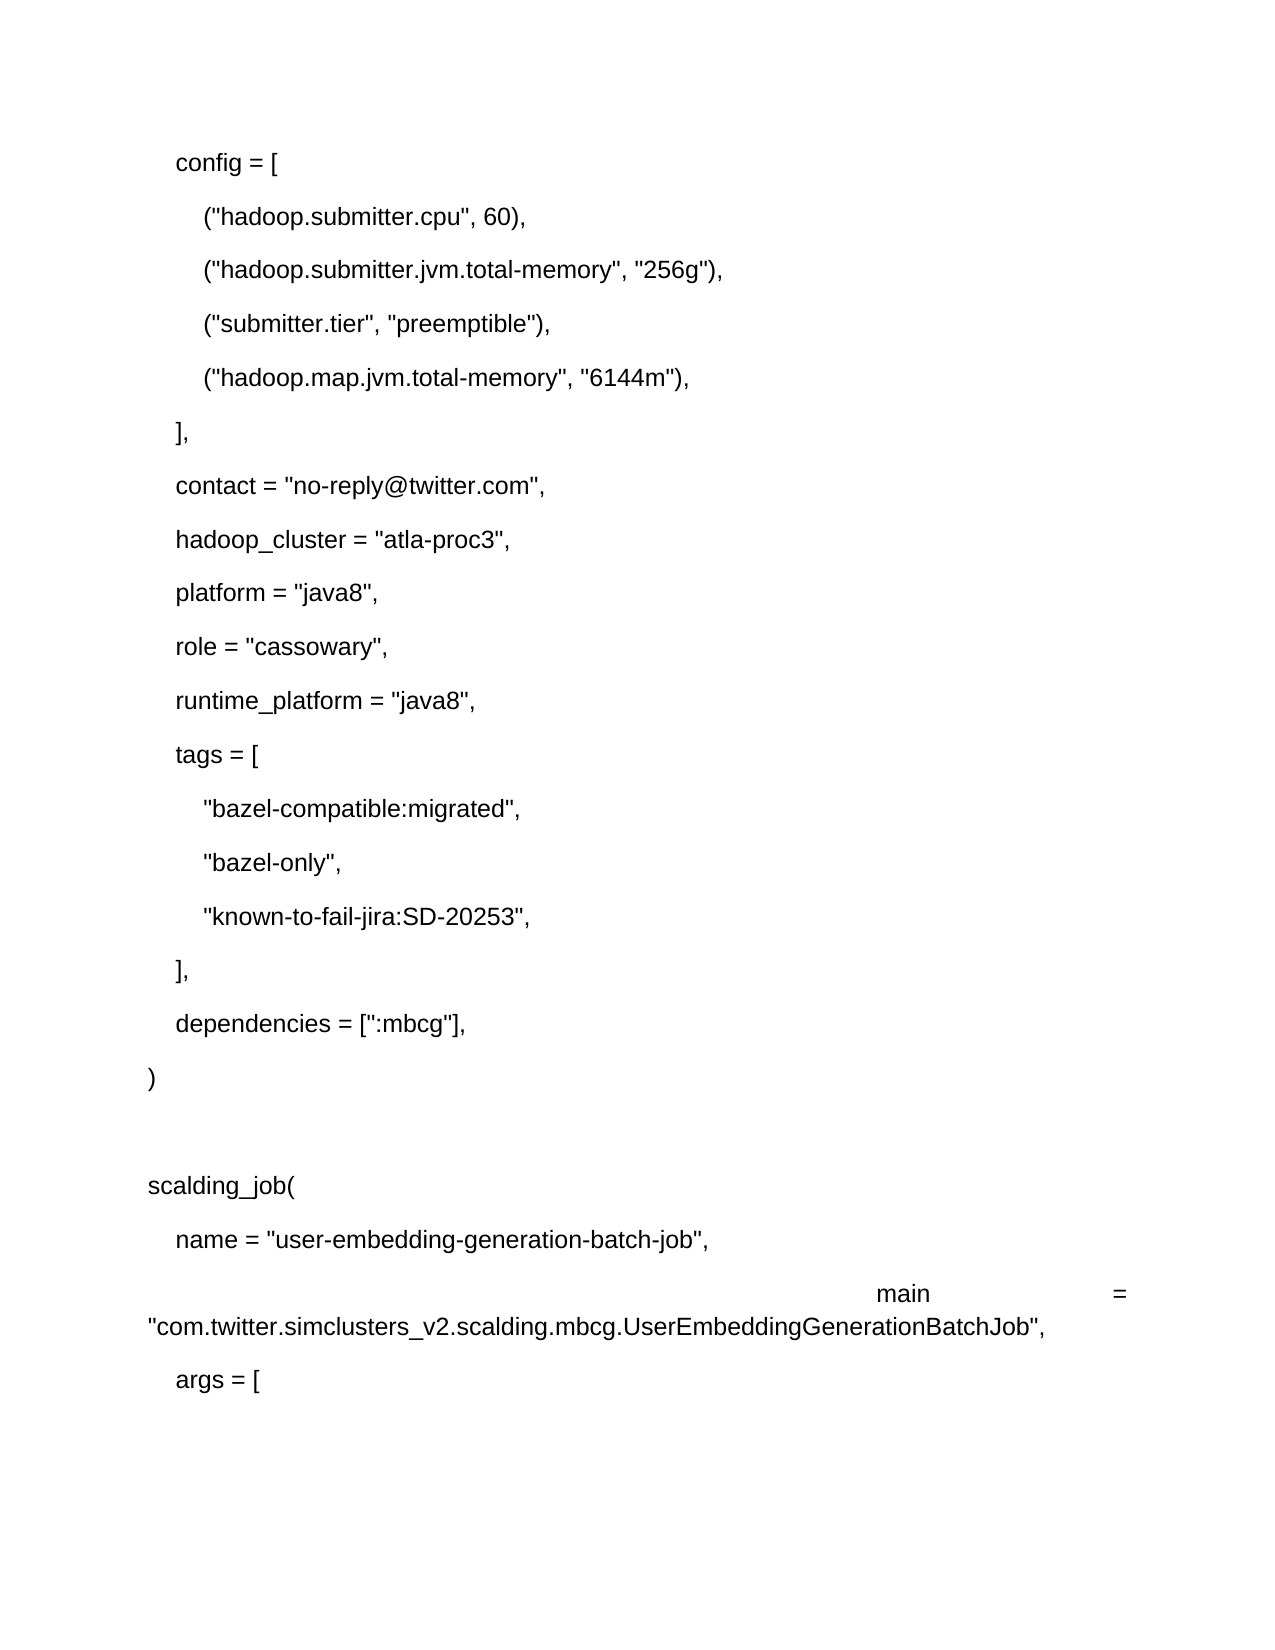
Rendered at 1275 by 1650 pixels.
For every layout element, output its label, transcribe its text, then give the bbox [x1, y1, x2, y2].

text runtime_platform = "java8", [148, 686, 1127, 715]
text role = "cassowary", [148, 632, 1127, 661]
text contact = "no-reply@twitter.com", [148, 471, 1127, 499]
text ("hadoop.submitter.cpu", 60), [148, 201, 1127, 230]
text ("hadoop.map.jvm.total-memory", "6144m"), [148, 363, 1127, 392]
text args = [ [148, 1365, 1127, 1394]
text dependencies = [":mbcg"], [148, 1009, 1127, 1038]
text tags = [ [148, 740, 1127, 769]
text ("submitter.tier", "preemptible"), [148, 309, 1127, 338]
text ("hadoop.submitter.jvm.total-memory", "256g"), [148, 255, 1127, 284]
text platform = "java8", [148, 578, 1127, 607]
text name = "user-embedding-generation-batch-job", [148, 1225, 1127, 1253]
text "bazel-only", [148, 848, 1127, 876]
text hadoop_cluster = "atla-proc3", [148, 524, 1127, 553]
text scalding_job( [148, 1171, 1127, 1199]
text "known-to-fail-jira:SD-20253", [148, 902, 1127, 930]
text main = "com.twitter.simclusters_v2.scalding.mbcg.UserEmbeddingGenerationBatchJob", [148, 1278, 1127, 1340]
text ], [148, 955, 1127, 984]
text ) [148, 1063, 1127, 1092]
text config = [ [148, 148, 1127, 176]
text ], [148, 417, 1127, 446]
text "bazel-compatible:migrated", [148, 794, 1127, 823]
